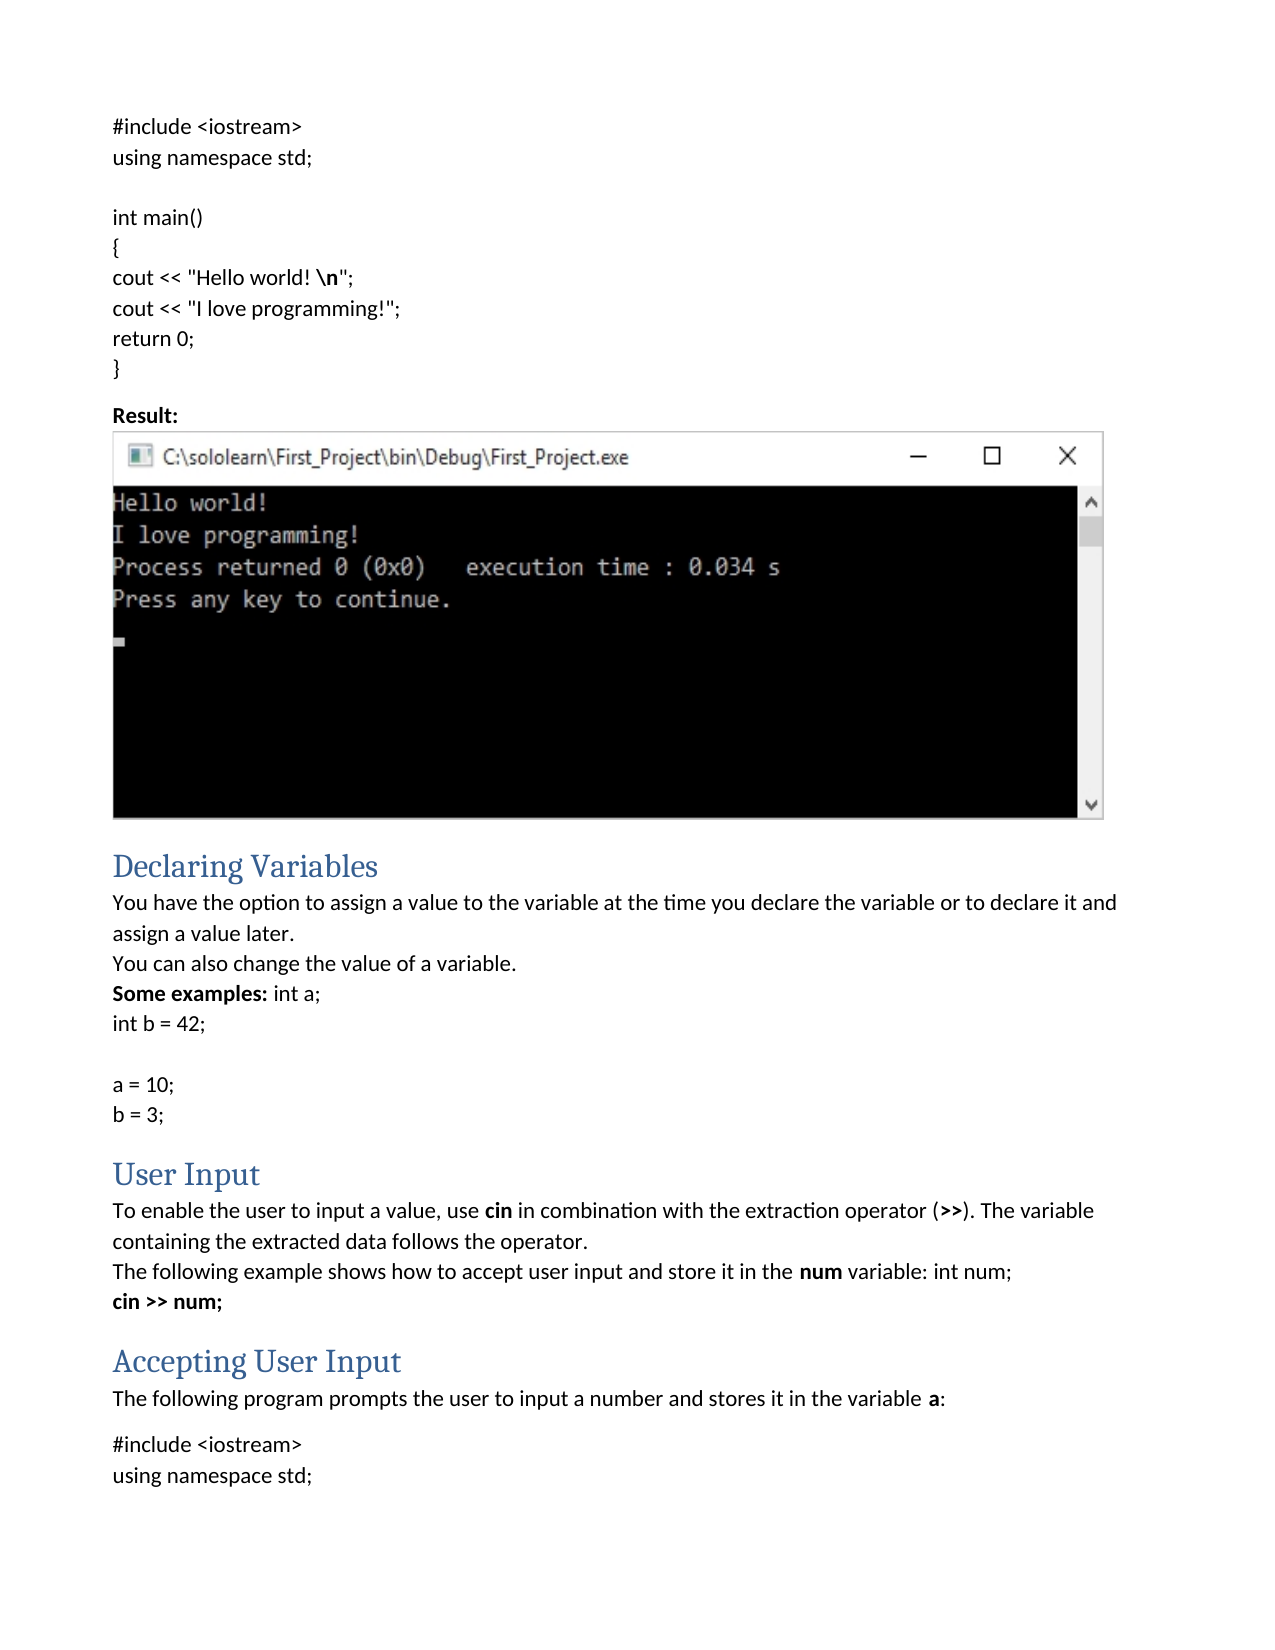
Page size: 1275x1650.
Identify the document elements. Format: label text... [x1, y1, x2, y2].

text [112, 1431, 1162, 1519]
subtitle User Input [112, 1155, 1162, 1193]
subtitle Declaring Variables [112, 847, 1162, 886]
text You have the option to assign a value to the variable at the time you declare the variable or to declare it and assign a value later. You can also change the value of a variable. Some examples: int a; int b = 42; a = 10; b = 3; [112, 888, 1162, 1128]
text The following program prompts the user to input a number and stores it in the variable a: [112, 1384, 1162, 1412]
picture [112, 431, 1104, 820]
subtitle Accepting User Input [112, 1342, 1162, 1381]
text #include <iostream> using namespace std; int main() { cout << "Hello world! \n"; cout << "I love programming!"; return 0; } [112, 112, 1162, 382]
text To enable the user to input a value, use cin in combination with the extraction operator (>>). The variable containing the extracted data follows the operator. The following example shows how to accept user input and store it in the num variable: int num; cin >> num; [112, 1197, 1162, 1315]
